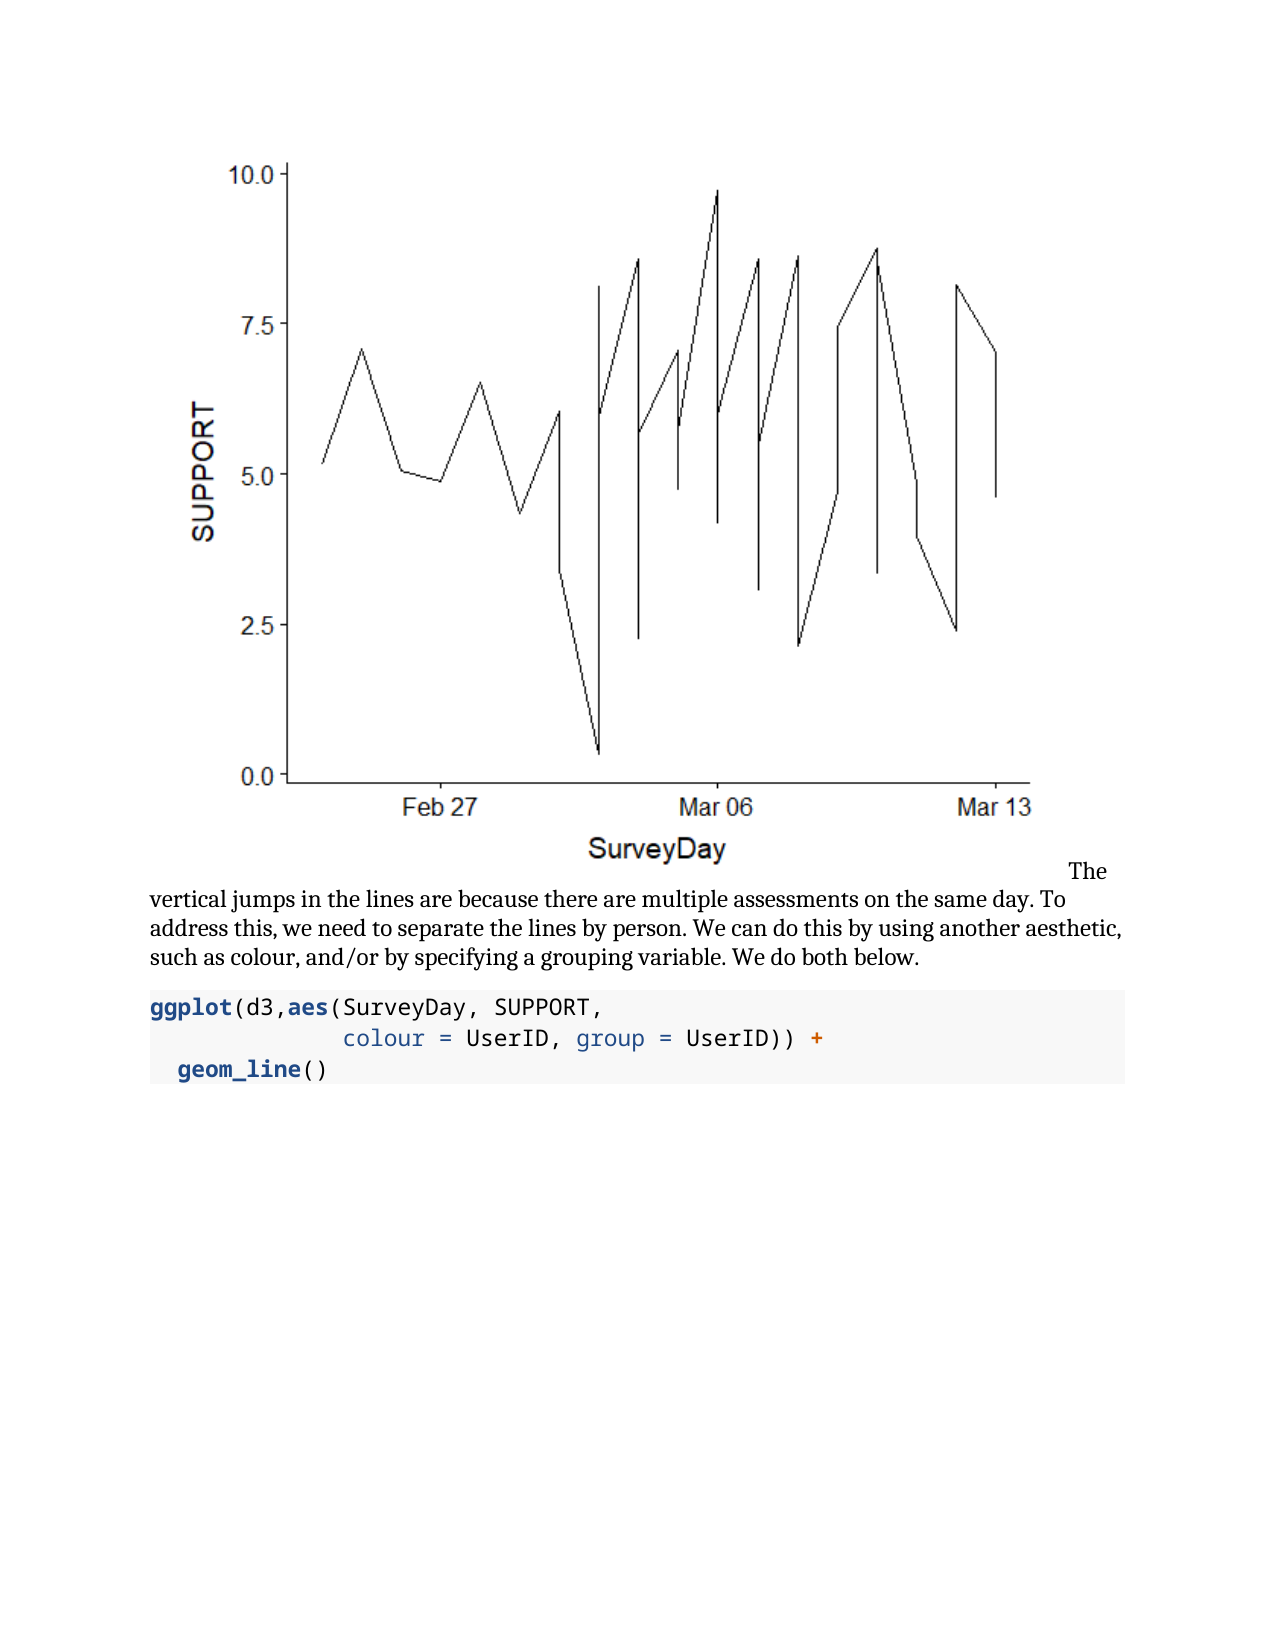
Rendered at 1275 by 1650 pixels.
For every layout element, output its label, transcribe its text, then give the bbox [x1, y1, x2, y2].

picture [168, 150, 1044, 880]
text ggplot(d3,aes(SurveyDay, SUPPORT, colour = UserID, group = UserID)) + geom_line() [329, 990, 1125, 1084]
